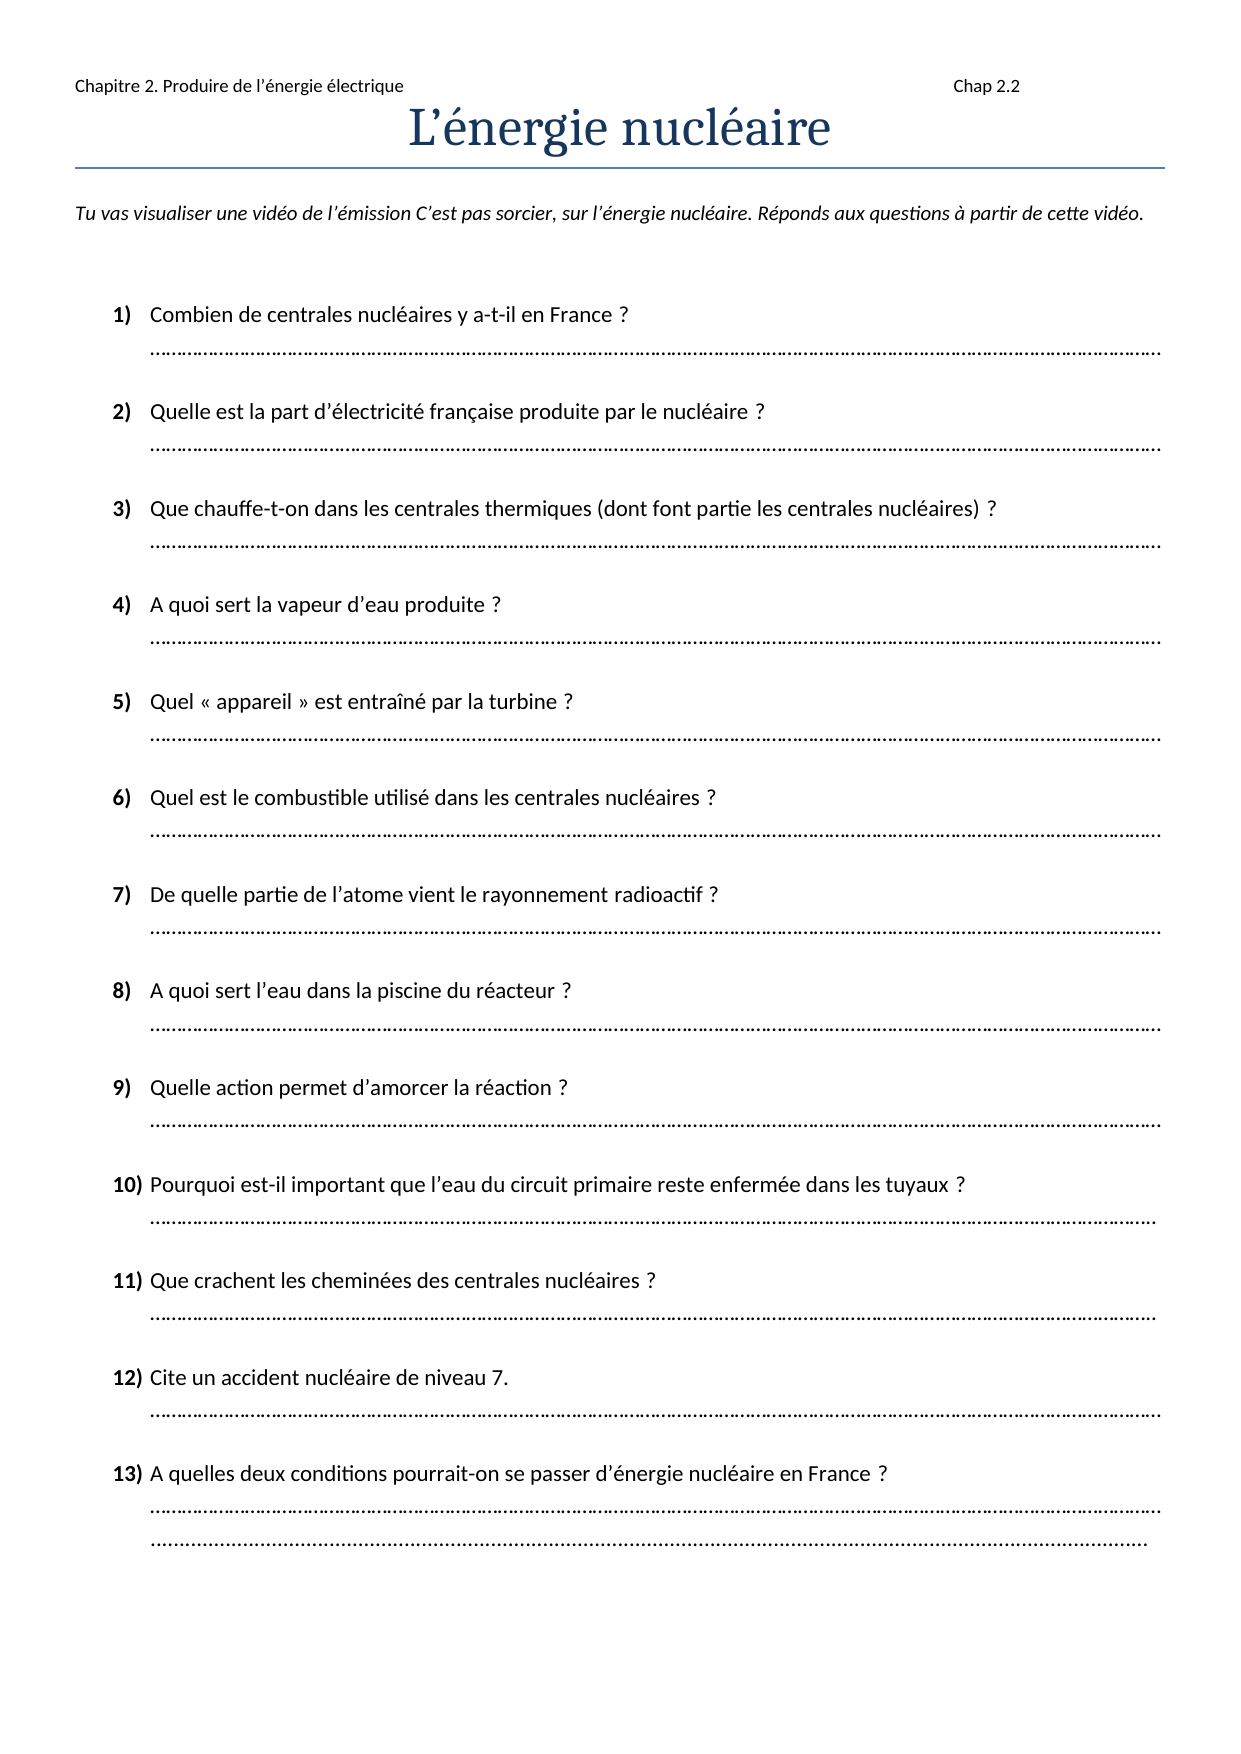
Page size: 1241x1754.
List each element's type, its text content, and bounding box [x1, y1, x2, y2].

list A quelles deux conditions pourrait-on se passer d’énergie nucléaire en France ? [112, 1459, 1165, 1487]
list Quel est le combustible utilisé dans les centrales nucléaires ? [112, 783, 1165, 811]
list ………………………………………………………………………………………………………………………………………………………………………… [150, 333, 1165, 361]
text Tu vas visualiser une vidéo de l’émission C’est pas sorcier, sur l’énergie nucléaire. Réponds aux questions à partir de cette vidéo. [75, 201, 1165, 226]
list A quoi sert l’eau dans la piscine du réacteur ? [112, 977, 1165, 1004]
list ………………………………………………………………………………………………………………………………………………………………………… [150, 816, 1165, 844]
list ……………………………………………………………………………………………………………………………………………………………………….. [150, 1298, 1165, 1326]
list ………………………………………………………………………………………………………………………………………………………………………… [150, 1105, 1165, 1133]
list …………………………………………………………………………………………………………………………………………………………………………............................................................................................................................................................................. [150, 1492, 1165, 1552]
list ………………………………………………………………………………………………………………………………………………………………………… [150, 1009, 1165, 1037]
list ……………………………………………………………………………………………………………………………………………………………………….. [150, 1202, 1165, 1230]
list A quoi sert la vapeur d’eau produite ? [112, 590, 1165, 618]
list Quel « appareil » est entraîné par la turbine ? [112, 687, 1165, 715]
list ………………………………………………………………………………………………………………………………………………………………………… [150, 526, 1165, 554]
list ………………………………………………………………………………………………………………………………………………………………………… [150, 912, 1165, 940]
list Cite un accident nucléaire de niveau 7. [112, 1363, 1165, 1391]
list Que chauffe-t-on dans les centrales thermiques (dont font partie les centrales nucléaires) ? [112, 494, 1165, 522]
list ………………………………………………………………………………………………………………………………………………………………………… [150, 1395, 1165, 1423]
list Quelle est la part d’électricité française produite par le nucléaire ? [112, 397, 1165, 425]
title L’énergie nucléaire [75, 97, 1165, 167]
list ………………………………………………………………………………………………………………………………………………………………………… [150, 429, 1165, 457]
list De quelle partie de l’atome vient le rayonnement radioactif ? [112, 880, 1165, 908]
list Combien de centrales nucléaires y a-t-il en France ? [112, 301, 1165, 329]
list ………………………………………………………………………………………………………………………………………………………………………… [150, 622, 1165, 651]
list Pourquoi est-il important que l’eau du circuit primaire reste enfermée dans les tuyaux ? [112, 1170, 1165, 1198]
list Quelle action permet d’amorcer la réaction ? [112, 1073, 1165, 1101]
list Que crachent les cheminées des centrales nucléaires ? [112, 1266, 1165, 1294]
list ………………………………………………………………………………………………………………………………………………………………………… [150, 719, 1165, 747]
